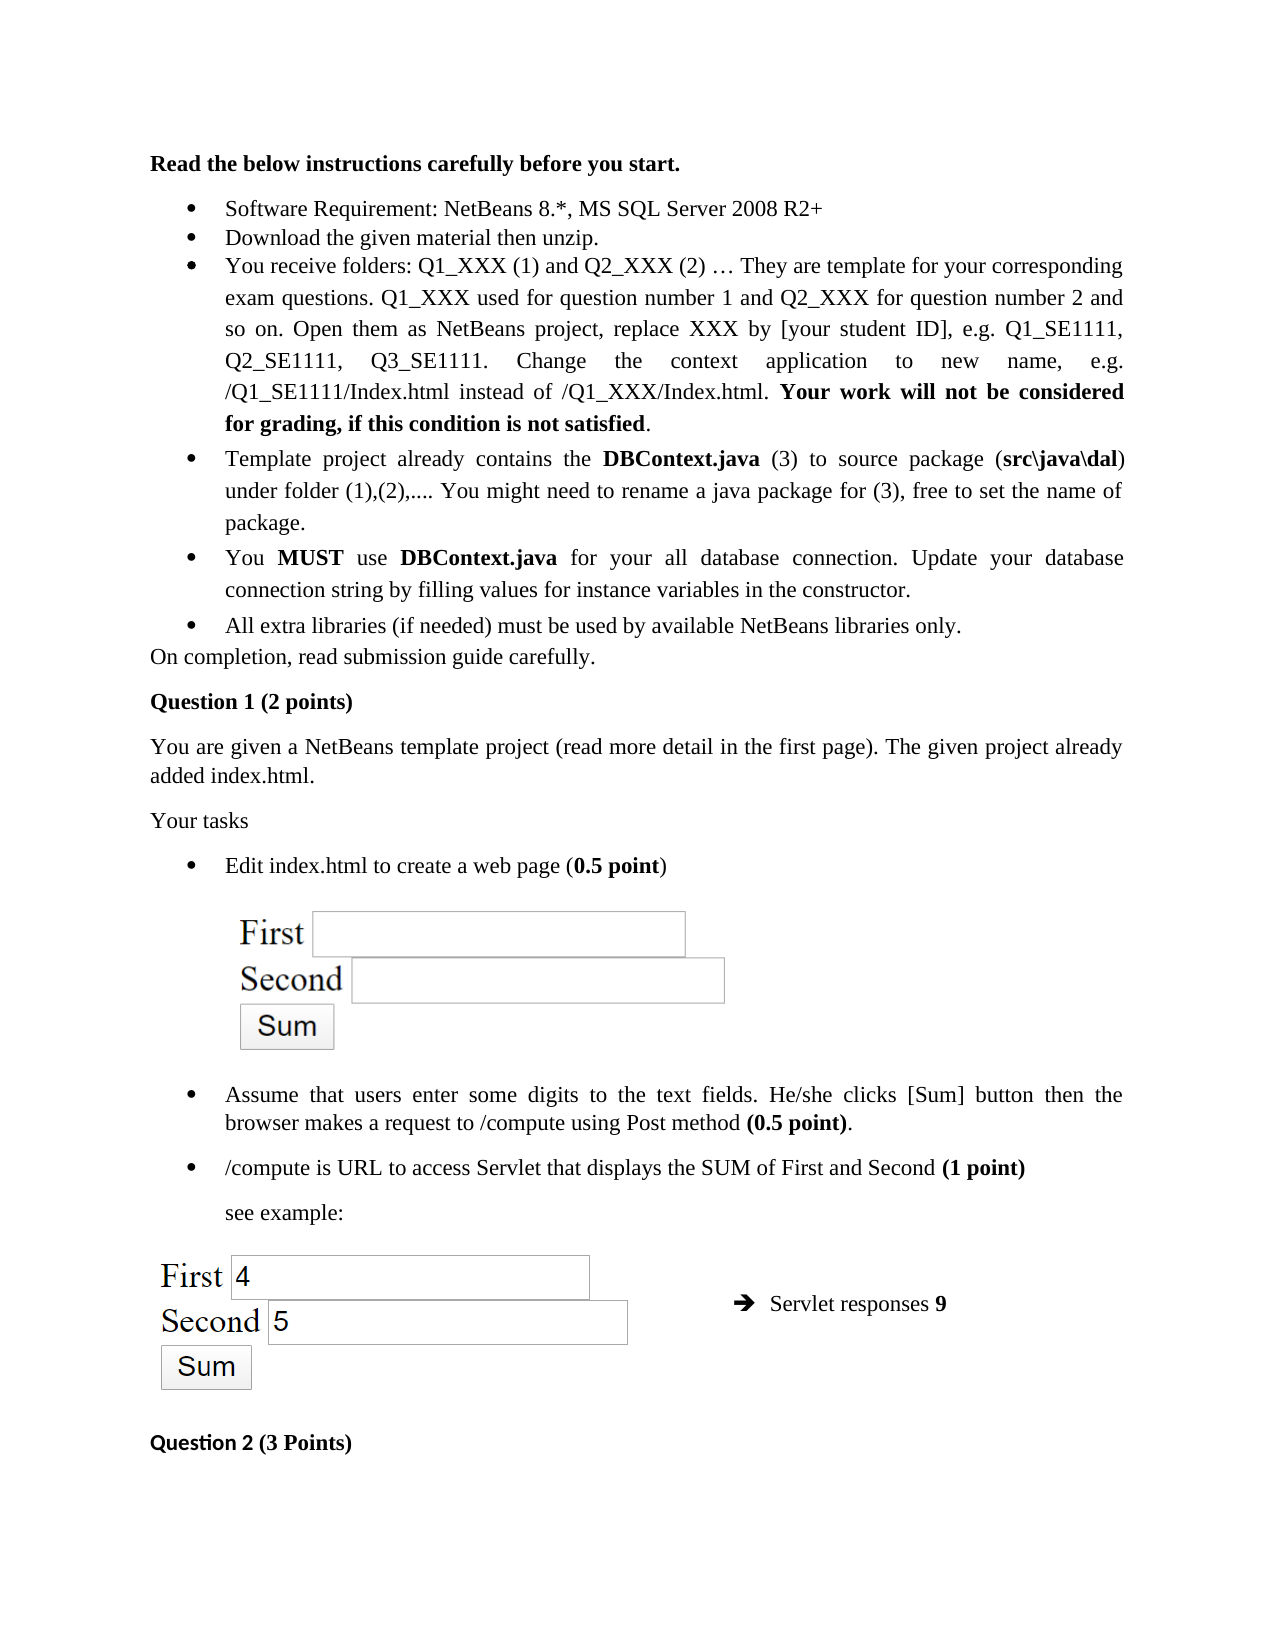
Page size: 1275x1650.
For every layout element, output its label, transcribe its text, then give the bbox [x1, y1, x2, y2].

list All extra libraries (if needed) must be used by available NetBeans libraries only. [187, 612, 1125, 638]
text On completion, read submission guide carefully. [150, 643, 1125, 669]
picture [150, 1244, 639, 1397]
text Question 1 (2 points) [150, 688, 1125, 715]
text Your tasks [150, 807, 1125, 833]
list Edit index.html to create a web page (0.5 point) [187, 852, 1125, 878]
list You MUST use DBContext.java for your all database connection. Update your database connection string by filling values for instance variables in the constructor. [187, 544, 1125, 602]
picture [225, 897, 749, 1062]
text You are given a NetBeans template project (read more detail in the first page). The given project already added index.html. [150, 733, 1125, 788]
list Download the given material then unzip. [187, 223, 1125, 250]
list /compute is URL to access Servlet that displays the SUM of First and Second (1 point) [187, 1154, 1125, 1181]
list You receive folders: Q1_XXX (1) and Q2_XXX (2) … They are template for your corresponding exam questions. Q1_XXX used for question number 1 and Q2_XXX for question number 2 and so on. Open them as NetBeans project, replace XXX by [your student ID], e.g. Q1_SE1111, Q2_SE1111, Q3_SE1111. Change the context application to new name, e.g. /Q1_SE1111/Index.html instead of /Q1_XXX/Index.html. Your work will not be considered for grading, if this condition is not satisfied. [187, 252, 1125, 436]
list Assume that users enter some digits to the text fields. He/she clicks [Sum] button then the browser makes a request to /compute using Post method (0.5 point). [187, 1081, 1125, 1136]
text Read the below instructions carefully before you start. [150, 150, 1125, 176]
list Software Requirement: NetBeans 8.*, MS SQL Server 2008 R2+ [187, 195, 1125, 221]
list Template project already contains the DBContext.java (3) to source package (src\java\dal) under folder (1),(2),.... You might need to rename a java package for (3), free to set the name of package. [187, 446, 1125, 535]
list Servlet responses 9 [639, 1289, 1125, 1316]
text see example: [225, 1199, 1125, 1226]
text Question 2 (3 Points) [150, 1428, 1125, 1456]
